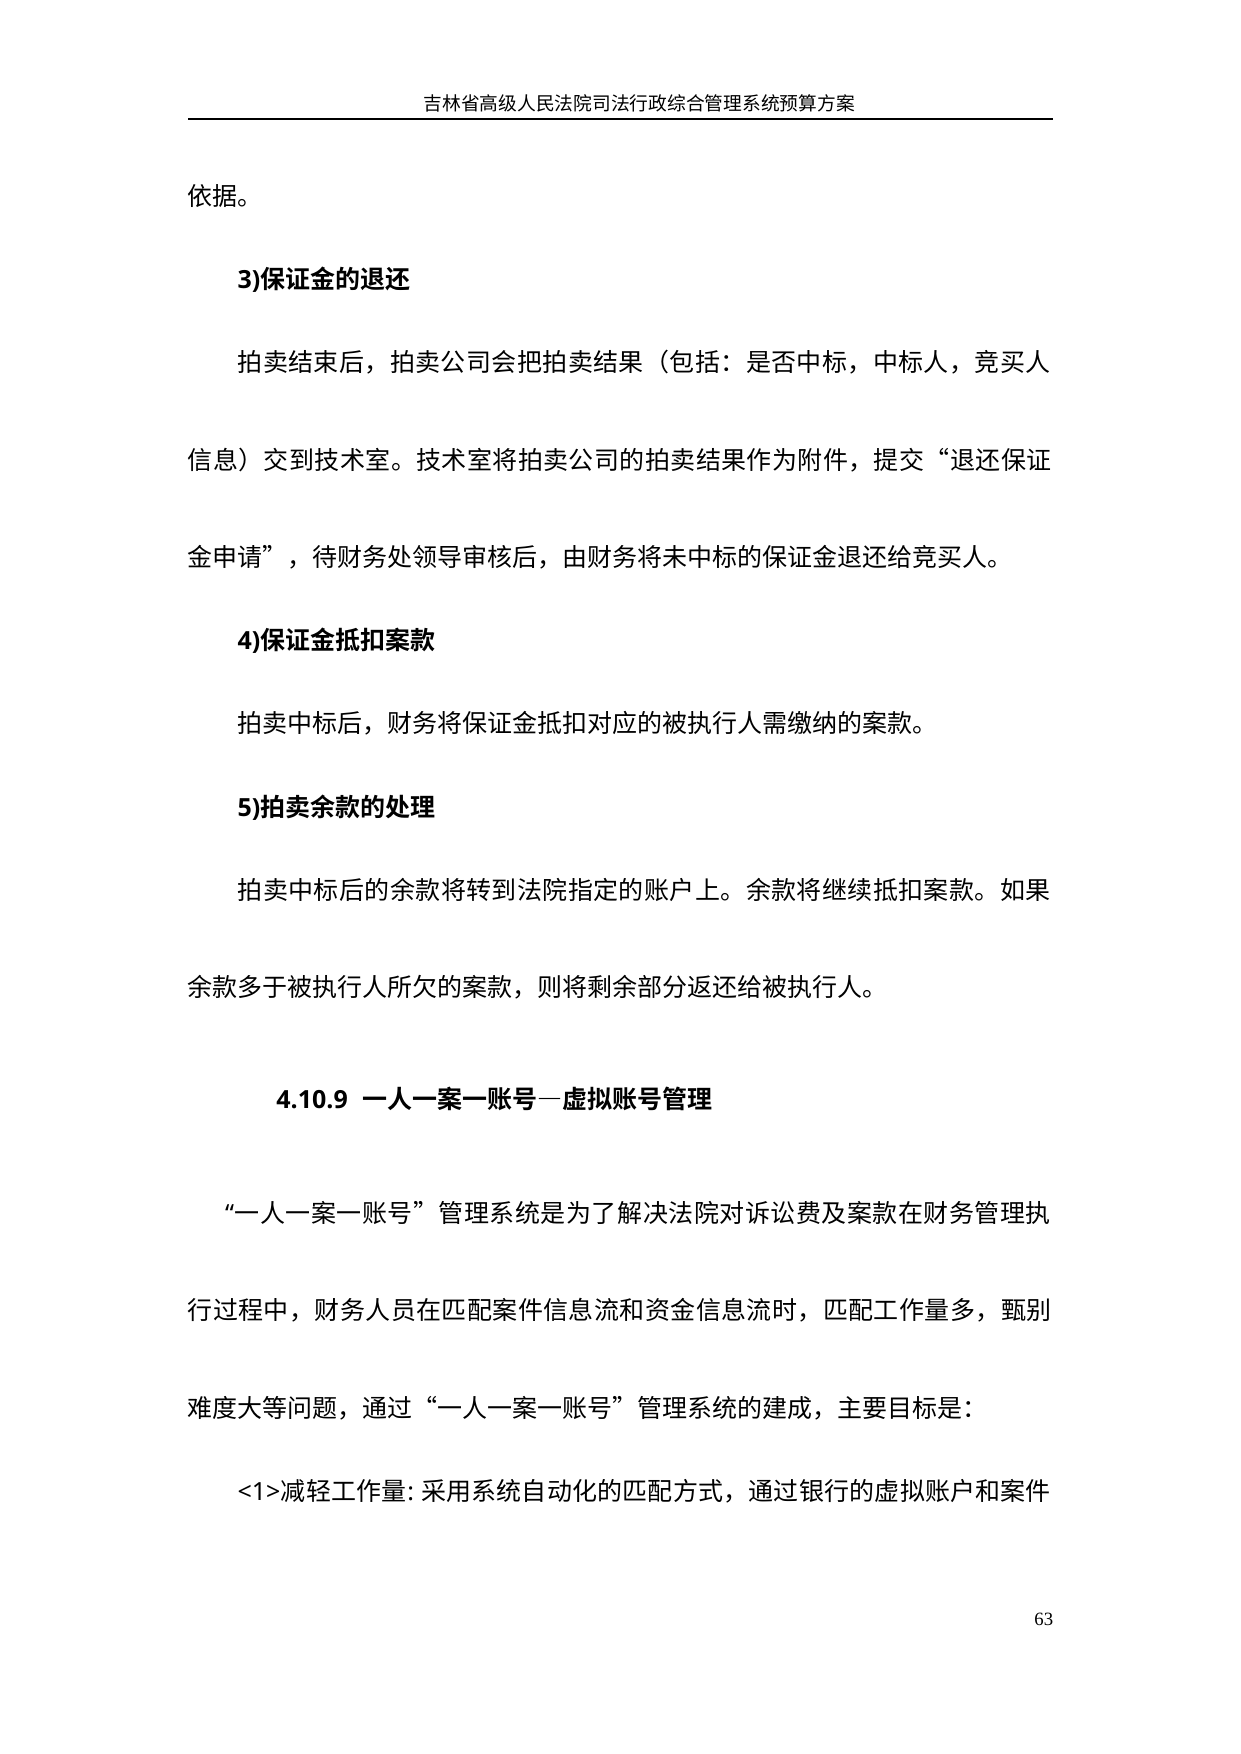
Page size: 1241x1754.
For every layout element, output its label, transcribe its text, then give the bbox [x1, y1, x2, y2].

text 拍卖中标后的余款将转到法院指定的账户上。余款将继续抵扣案款。如果余款多于被执行人所欠的案款，则将剩余部分返还给被执行人。 [187, 856, 1053, 1018]
text 5)拍卖余款的处理 [187, 773, 1053, 838]
text “一人一案一账号”管理系统是为了解决法院对诉讼费及案款在财务管理执行过程中，财务人员在匹配案件信息流和资金信息流时，匹配工作量多，甄别难度大等问题，通过“一人一案一账号”管理系统的建成，主要目标是： [187, 1179, 1053, 1439]
text 拍卖结束后，拍卖公司会把拍卖结果（包括：是否中标，中标人，竞买人信息）交到技术室。技术室将拍卖公司的拍卖结果作为附件，提交“退还保证金申请”，待财务处领导审核后，由财务将未中标的保证金退还给竞买人。 [187, 328, 1053, 588]
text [187, 162, 1053, 227]
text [187, 1457, 1053, 1522]
text 拍卖中标后，财务将保证金抵扣对应的被执行人需缴纳的案款。 [187, 689, 1053, 754]
text 3)保证金的退还 [187, 245, 1053, 310]
subtitle 一人一案一账号—虚拟账号管理 [276, 1066, 1053, 1131]
text 4)保证金抵扣案款 [187, 606, 1053, 671]
